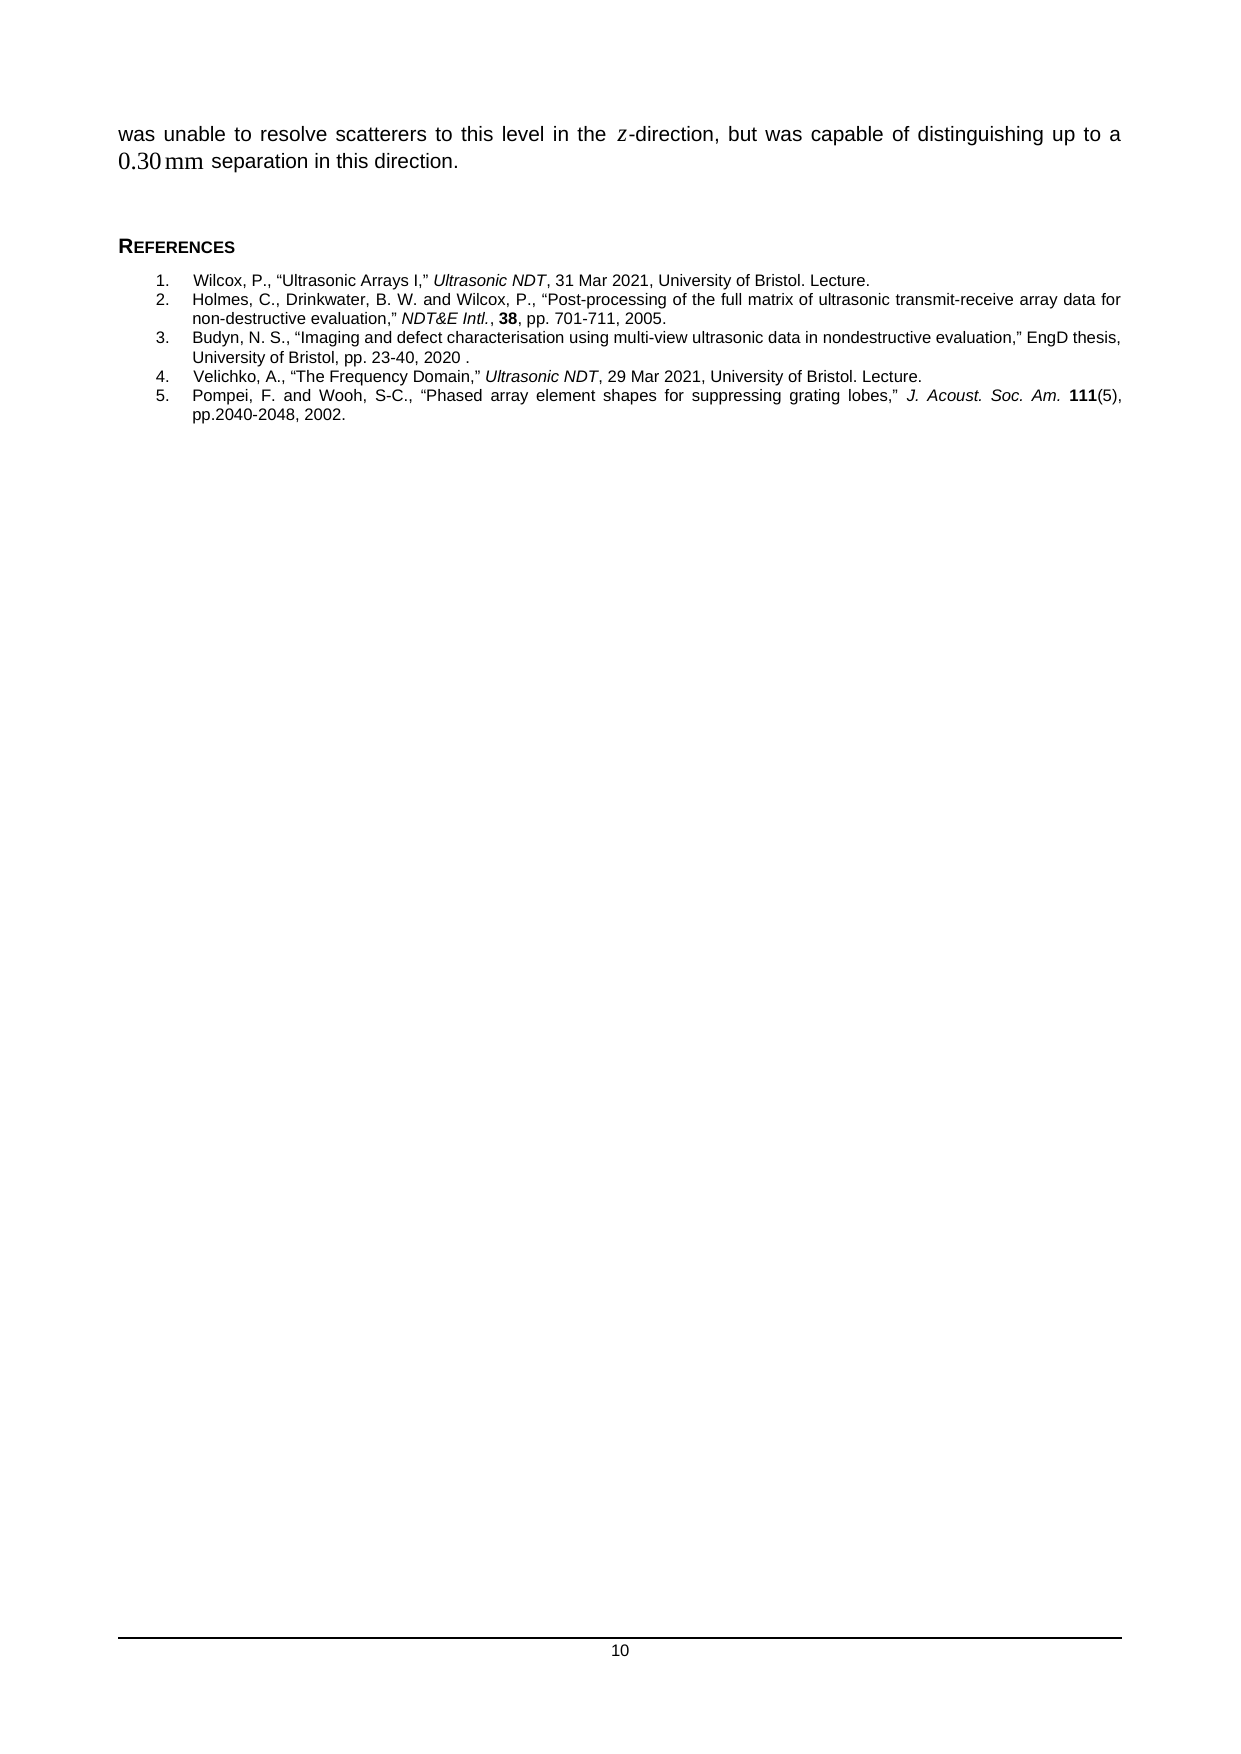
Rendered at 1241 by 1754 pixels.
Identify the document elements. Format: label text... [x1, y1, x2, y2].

list Holmes, C., Drinkwater, B. W. and Wilcox, P., “Post-processing of the full matrix of ultrasonic transmit-receive array data for non-destructive evaluation,” NDT&E Intl., 38, pp. 701-711, 2005. [156, 290, 1122, 328]
list Velichko, A., “The Frequency Domain,” Ultrasonic NDT, 29 Mar 2021, University of Bristol. Lecture. [156, 367, 1122, 386]
list Pompei, F. and Wooh, S-C., “Phased array element shapes for suppressing grating lobes,” J. Acoust. Soc. Am. 111(5), pp.2040-2048, 2002. [156, 386, 1122, 424]
list Wilcox, P., “Ultrasonic Arrays I,” Ultrasonic NDT, 31 Mar 2021, University of Bristol. Lecture. [156, 271, 1122, 290]
list Budyn, N. S., “Imaging and defect characterisation using multi-view ultrasonic data in nondestructive evaluation,” EngD thesis, University of Bristol, pp. 23-40, 2020 . [156, 328, 1122, 367]
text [118, 120, 1122, 175]
subtitle References [118, 234, 1122, 258]
